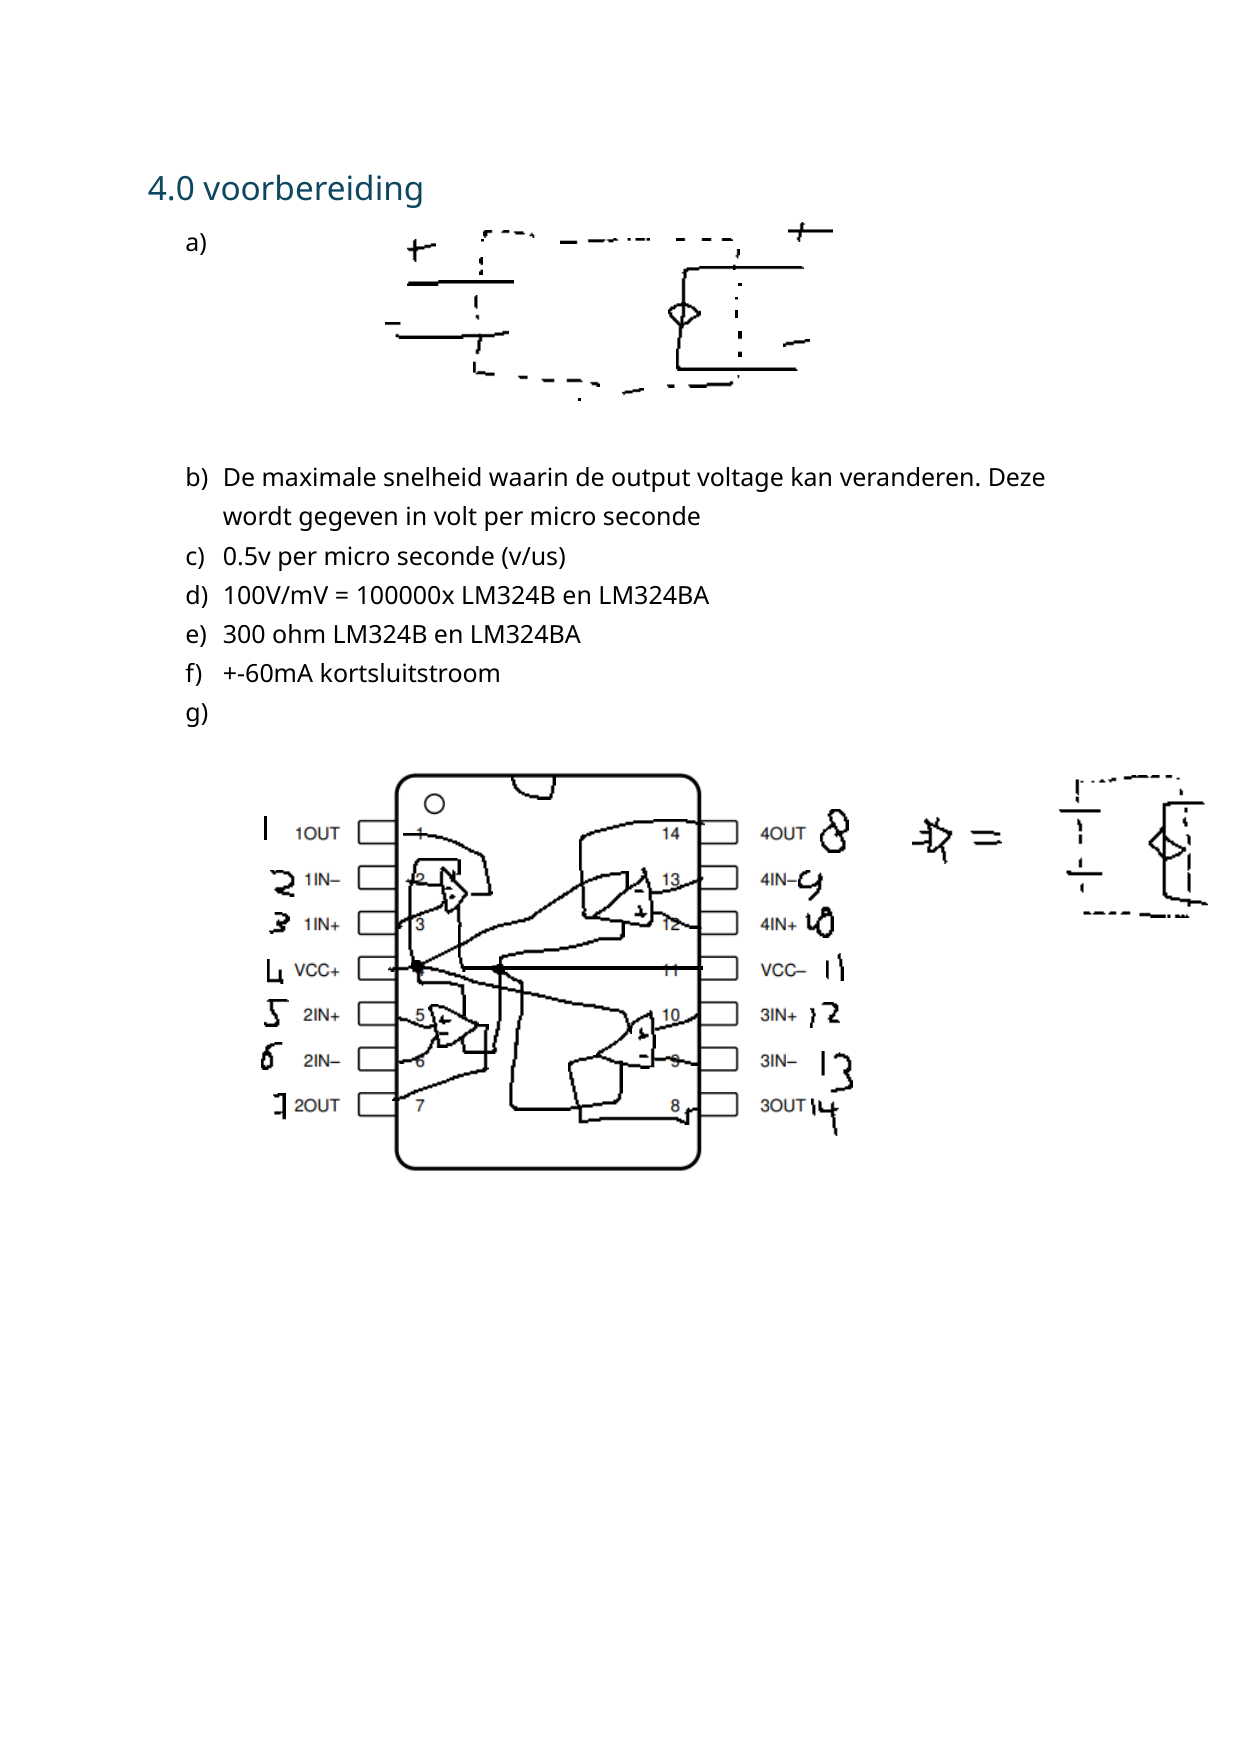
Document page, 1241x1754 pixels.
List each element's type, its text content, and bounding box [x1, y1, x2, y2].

list 0.5v per micro seconde (v/us) [185, 538, 1093, 572]
list 300 ohm LM324B en LM324BA [185, 616, 1093, 651]
picture [668, 249, 810, 371]
subtitle 4.0 voorbereiding [148, 164, 1093, 210]
picture [788, 222, 833, 242]
picture [407, 280, 514, 286]
picture [385, 295, 600, 387]
list De maximale snelheid waarin de output voltage kan veranderen. Deze wordt gegeven in volt per micro seconde [185, 460, 1093, 533]
picture [912, 817, 1002, 864]
picture [560, 238, 650, 244]
picture [249, 738, 890, 1172]
picture [1059, 775, 1208, 918]
picture [667, 375, 741, 388]
list +-60mA kortsluitstroom [185, 656, 1093, 690]
picture [479, 257, 483, 275]
list 100V/mV = 100000x LM324B en LM324BA [185, 577, 1093, 611]
picture [407, 239, 436, 262]
picture [483, 230, 536, 238]
picture [622, 388, 644, 395]
